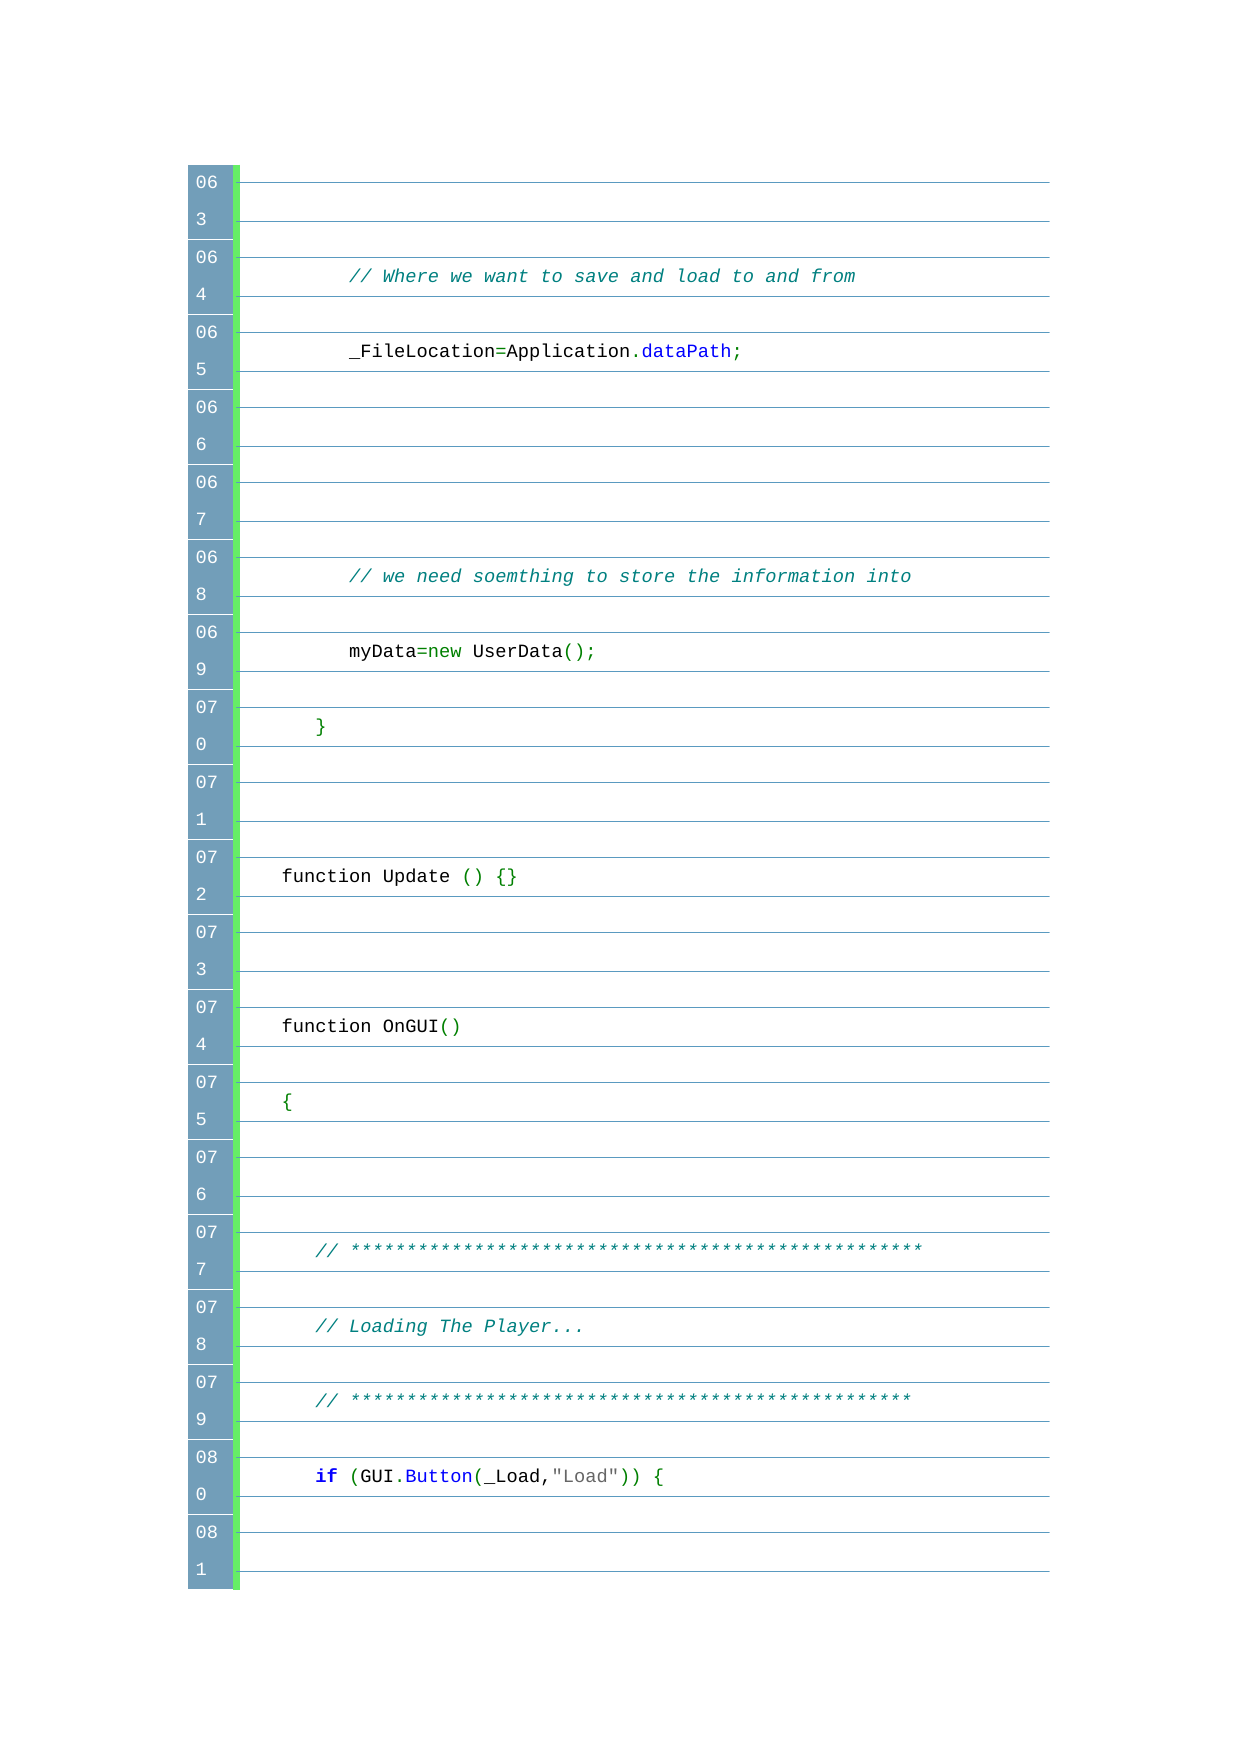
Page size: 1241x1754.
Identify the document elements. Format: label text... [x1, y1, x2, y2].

table_cell 075 [188, 1065, 233, 1139]
table_cell 077 [188, 1215, 233, 1289]
table_cell 071 [188, 765, 233, 839]
table_cell 072 [188, 840, 233, 914]
table_cell 064 [188, 240, 233, 314]
table_cell 081 [188, 1515, 233, 1589]
table_cell [240, 1515, 1053, 1589]
table_cell 069 [188, 615, 233, 689]
table_cell if (GUI.Button(_Load,"Load")) { [240, 1440, 1053, 1514]
table_cell 066 [188, 390, 233, 464]
table_cell 079 [188, 1365, 233, 1439]
table_cell 065 [188, 315, 233, 389]
table_cell 063 [188, 165, 233, 239]
table_cell 067 [188, 465, 233, 539]
table_cell 074 [188, 990, 233, 1064]
table_cell 073 [188, 915, 233, 989]
table_cell 080 [188, 1440, 233, 1514]
table_cell // Where we want to save and load to and from [240, 240, 1053, 314]
table_cell [240, 390, 1053, 464]
table_cell [240, 165, 1053, 239]
table_cell [240, 765, 1053, 839]
table_cell [240, 465, 1053, 539]
table_cell 068 [188, 540, 233, 614]
table_cell // ************************************************** [240, 1365, 1053, 1439]
table_cell _FileLocation=Application.dataPath; [240, 315, 1053, 389]
table_cell // *************************************************** [240, 1215, 1053, 1289]
table_cell function Update () {} [240, 840, 1053, 914]
table_cell } [240, 690, 1053, 764]
table_cell 078 [188, 1290, 233, 1364]
table_cell 076 [188, 1140, 233, 1214]
table_cell [240, 915, 1053, 989]
table_cell [240, 1140, 1053, 1214]
table_cell // Loading The Player... [240, 1290, 1053, 1364]
table_cell { [240, 1065, 1053, 1139]
table_cell myData=new UserData(); [240, 615, 1053, 689]
table_cell // we need soemthing to store the information into [240, 540, 1053, 614]
table_cell function OnGUI() [240, 990, 1053, 1064]
table_cell 070 [188, 690, 233, 764]
